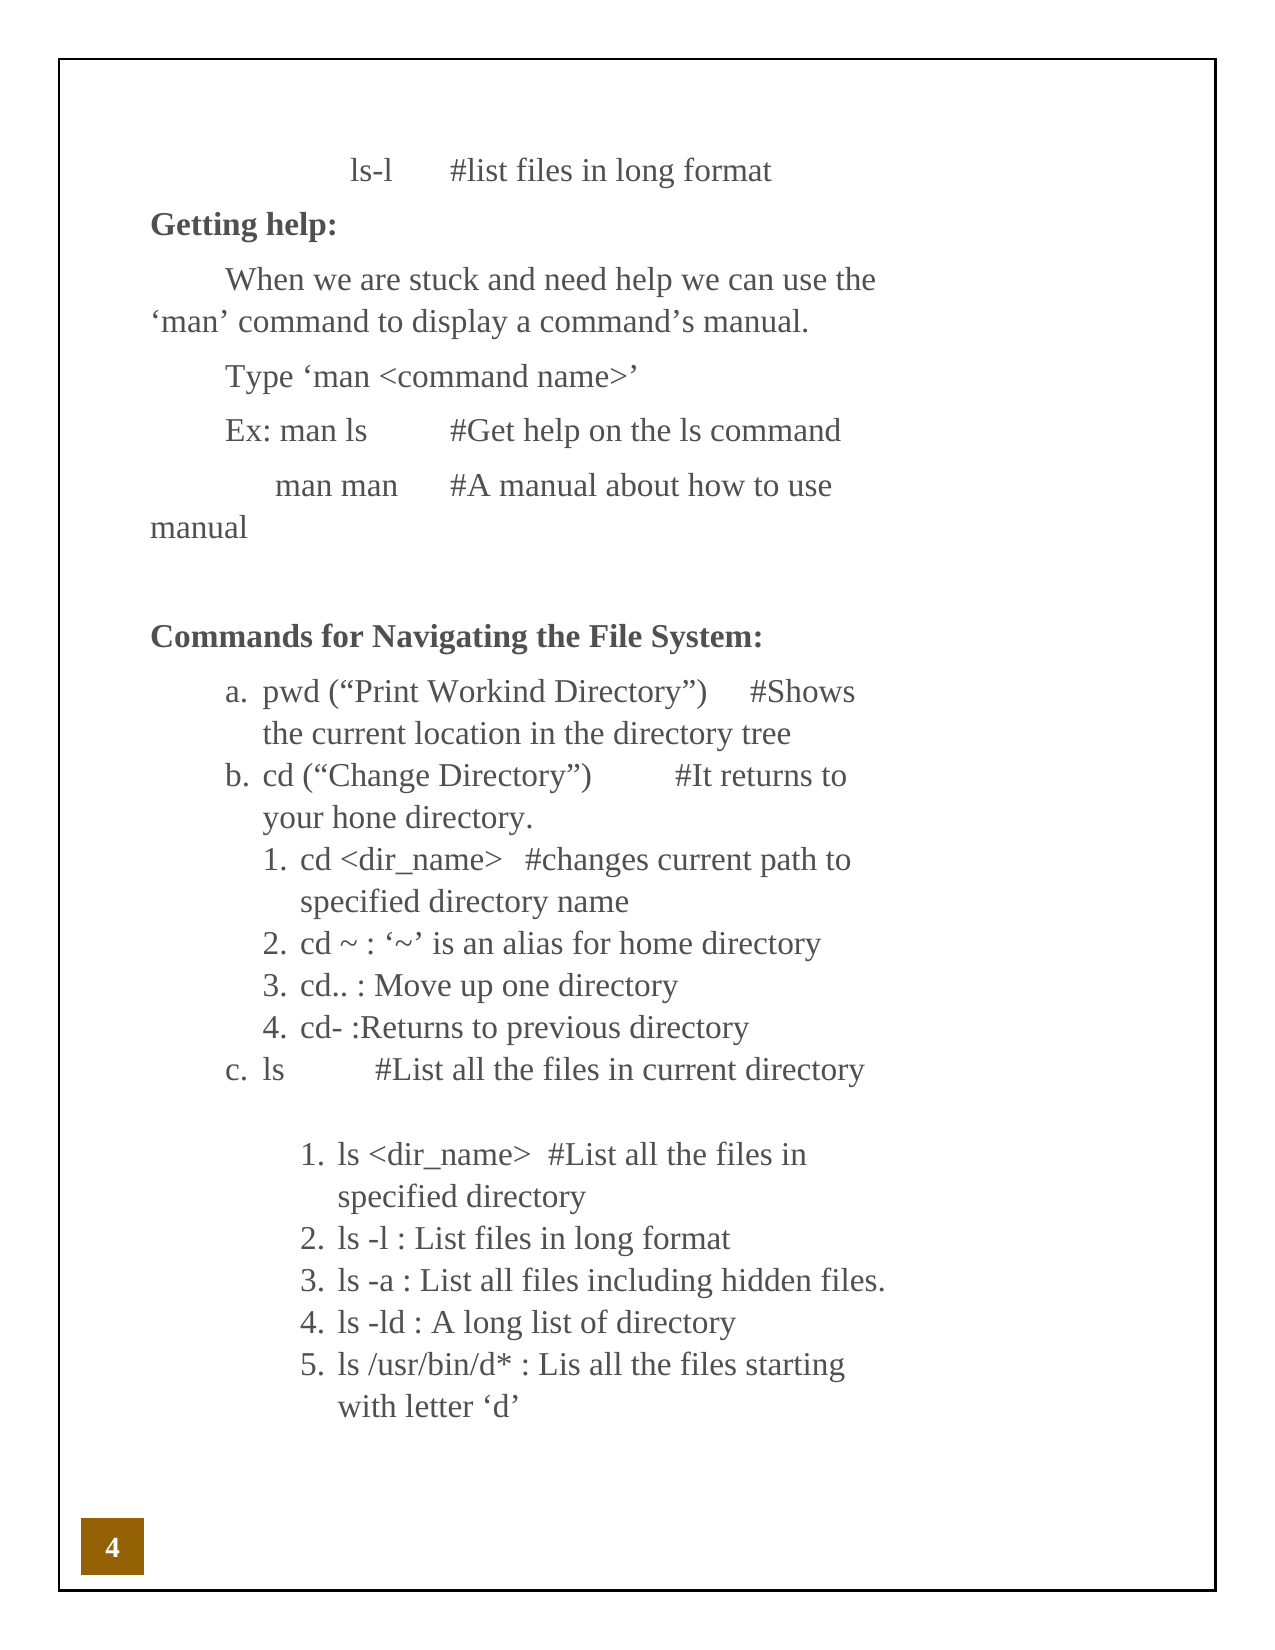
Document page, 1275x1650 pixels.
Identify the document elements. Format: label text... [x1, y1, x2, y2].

list cd ~ : ‘~’ is an alias for home directory [262, 923, 900, 962]
text ls-l #list files in long format [150, 150, 900, 188]
text Commands for Navigating the File System: [150, 616, 900, 654]
list ls <dir_name> #List all the files in specified directory [300, 1134, 900, 1214]
text When we are stuck and need help we can use the ‘man’ command to display a command’s manual. [150, 259, 900, 339]
list cd.. : Move up one directory [262, 965, 900, 1004]
list cd <dir_name> #changes current path to specified directory name [262, 839, 900, 919]
list ls #List all the files in current directory [225, 1049, 900, 1088]
list cd- :Returns to previous directory [262, 1007, 900, 1046]
list pwd (“Print Workind Directory”) #Shows the current location in the directory tree [225, 671, 900, 751]
text Getting help: [150, 204, 900, 243]
list ls /usr/bin/d* : Lis all the files starting with letter ‘d’ [300, 1344, 900, 1424]
list ls -a : List all files including hidden files. [300, 1260, 900, 1298]
list cd (“Change Directory”) #It returns to your hone directory. [225, 755, 900, 835]
text Type ‘man <command name>’ [150, 356, 900, 394]
list ls -ld : A long list of directory [300, 1302, 900, 1340]
text Ex: man ls #Get help on the ls command [150, 410, 900, 449]
list ls -l : List files in long format [300, 1218, 900, 1256]
text man man #A manual about how to use manual [150, 465, 900, 545]
